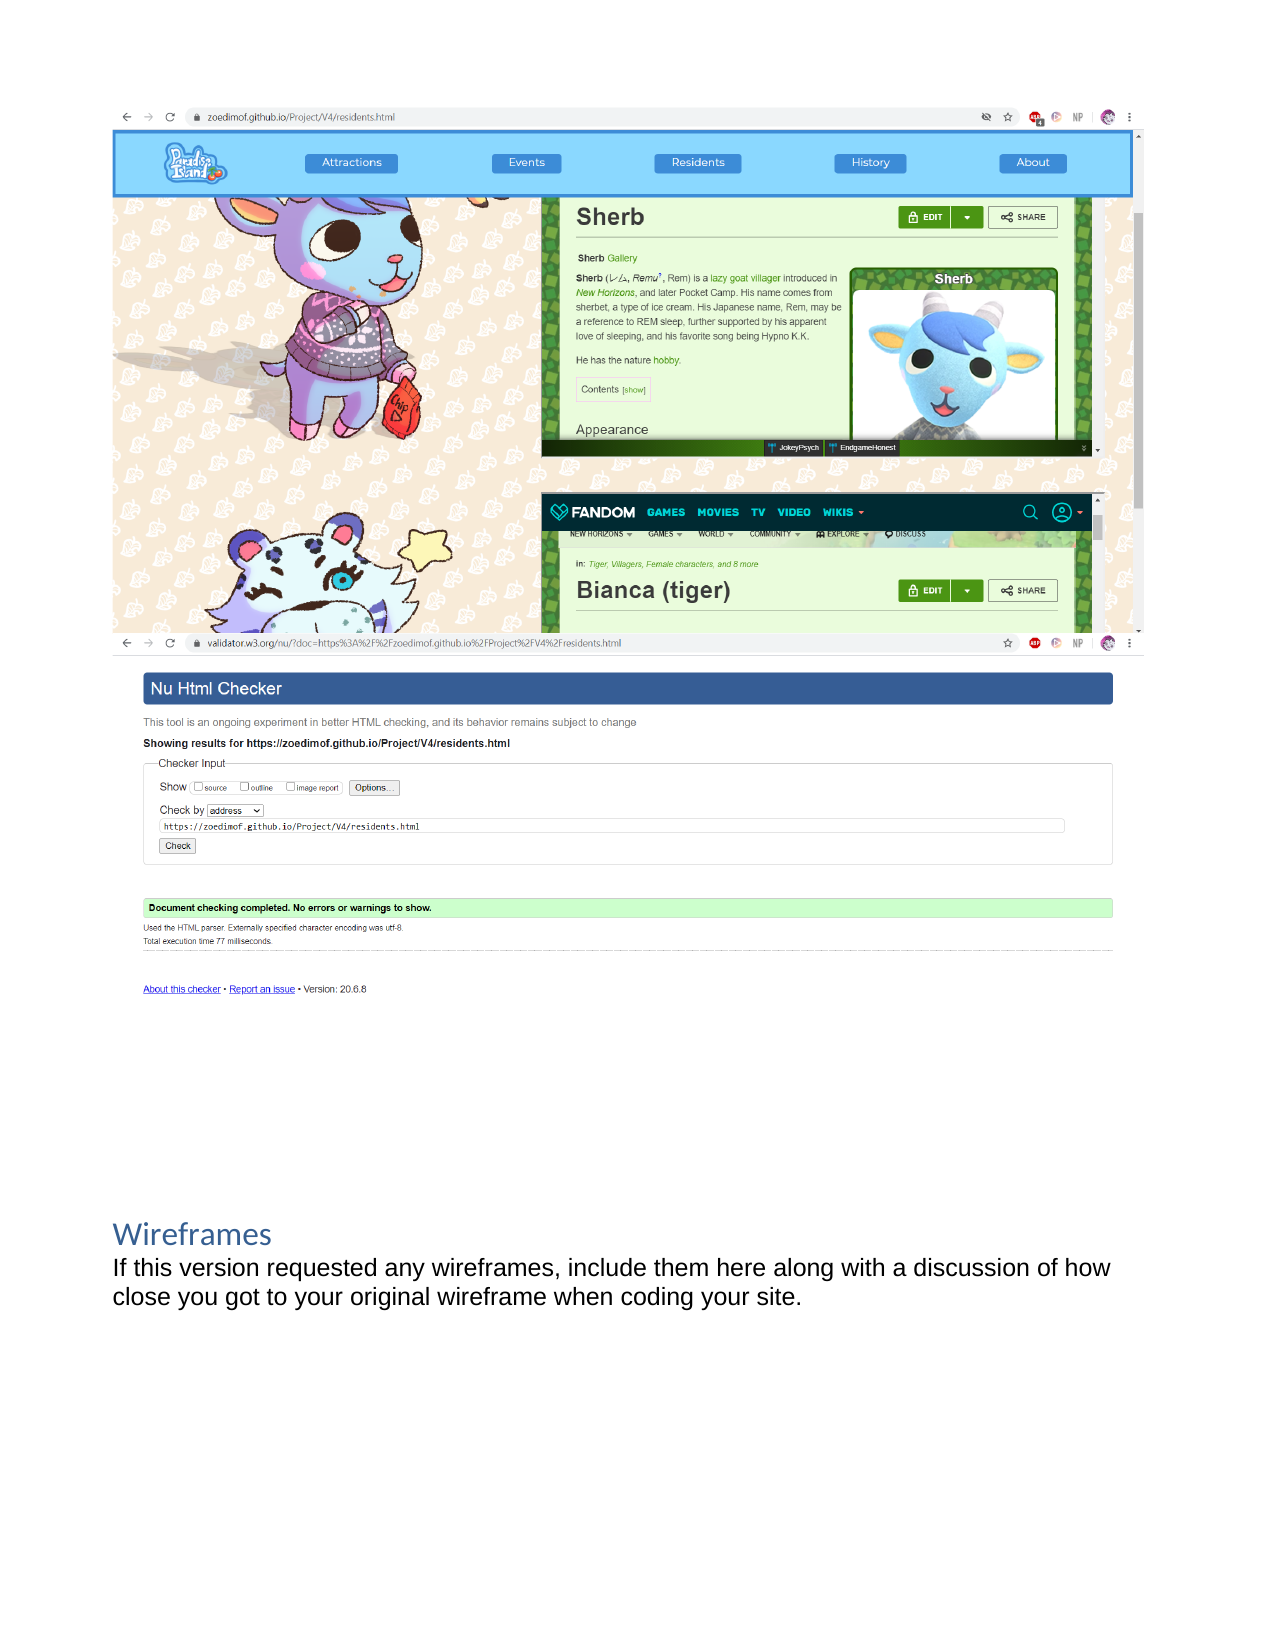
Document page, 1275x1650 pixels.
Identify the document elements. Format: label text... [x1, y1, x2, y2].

text If this version requested any wireframes, include them here along with a discussion of how close you got to your original wireframe when coding your site. [112, 1253, 1144, 1311]
subtitle Wireframes [112, 1212, 1144, 1253]
picture [112, 105, 1144, 1159]
